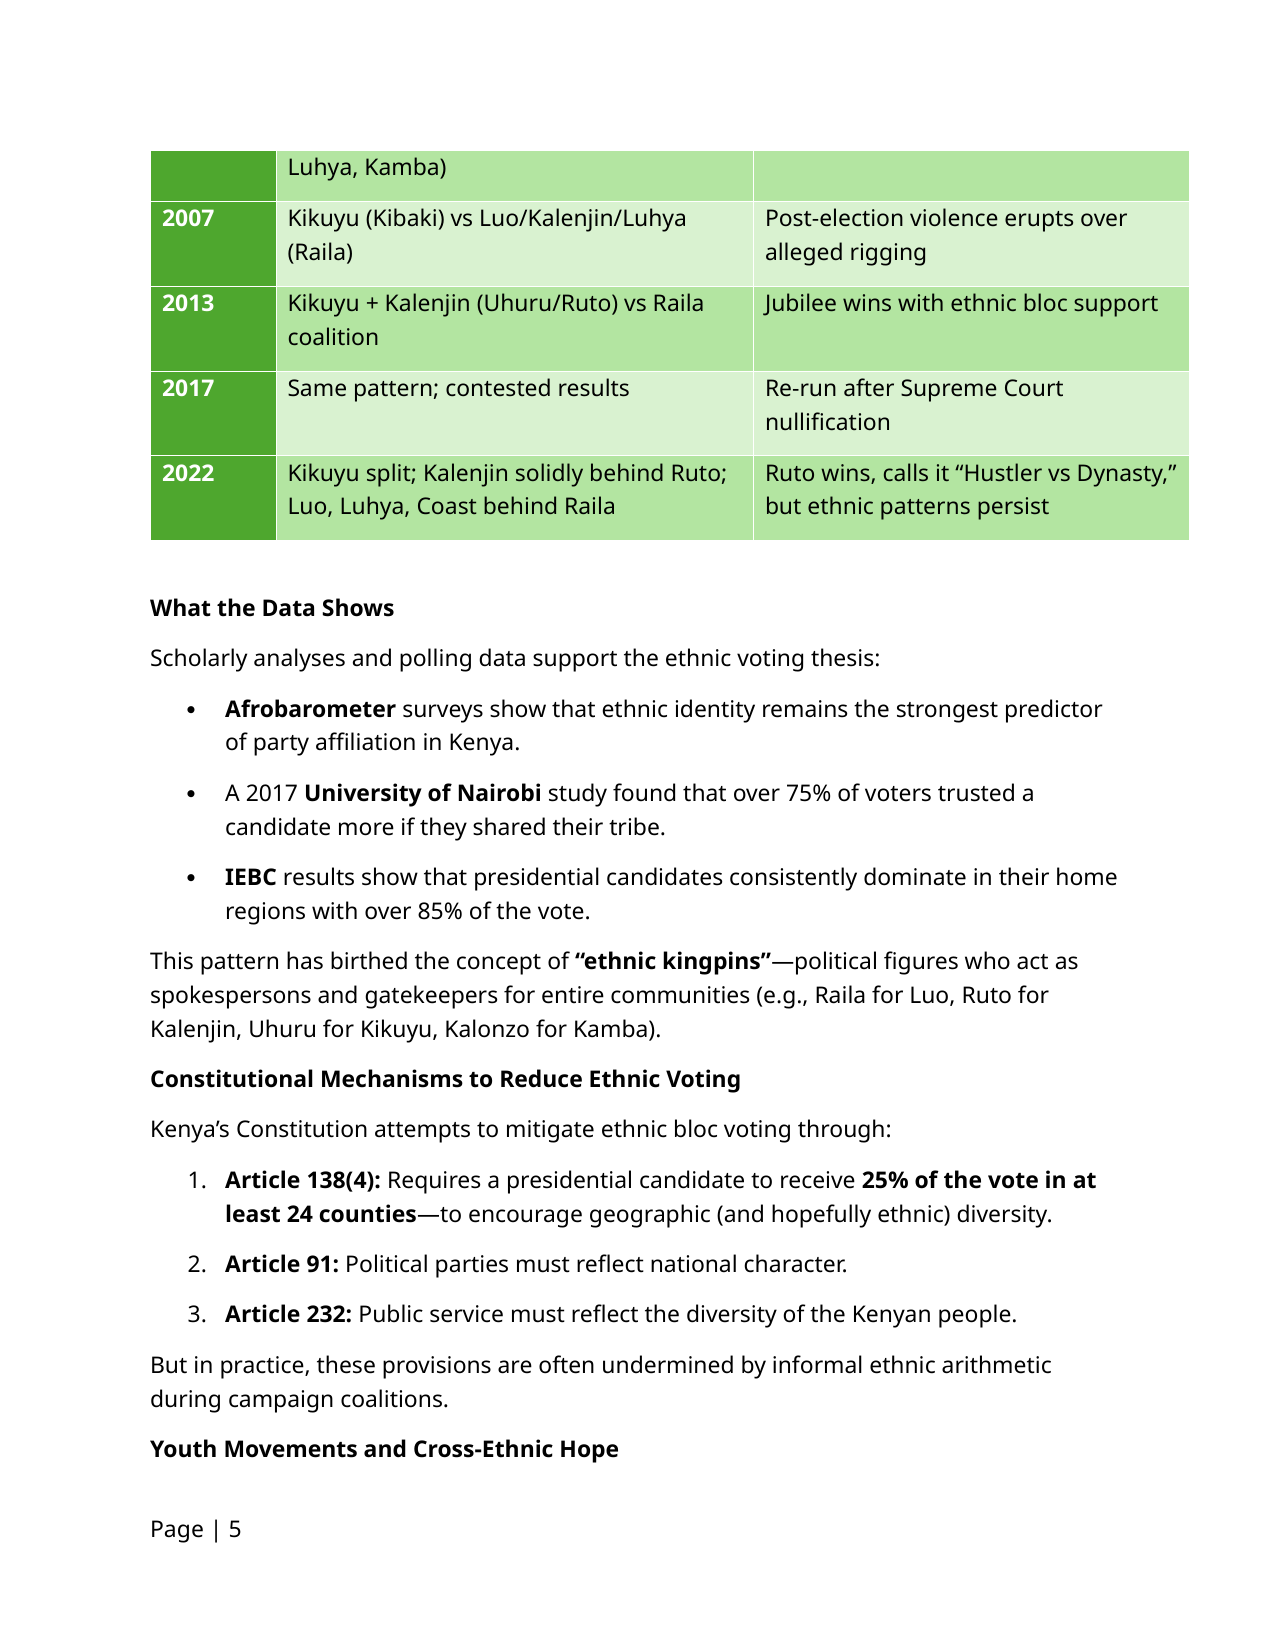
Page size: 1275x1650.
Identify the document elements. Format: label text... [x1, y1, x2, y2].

table_cell 2022 [151, 456, 276, 540]
table_cell Post-election violence erupts over alleged rigging [754, 202, 1189, 286]
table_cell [277, 151, 753, 201]
list Article 232: Public service must reflect the diversity of the Kenyan people. [187, 1298, 1125, 1329]
table_cell Same pattern; contested results [277, 372, 753, 455]
list IEBC results show that presidential candidates consistently dominate in their home regions with over 85% of the vote. [187, 861, 1125, 926]
text Scholarly analyses and polling data support the ethnic voting thesis: [150, 642, 1125, 673]
table_cell 2002 [151, 151, 276, 201]
text Constitutional Mechanisms to Reduce Ethnic Voting [150, 1063, 1125, 1094]
table_cell Kikuyu split; Kalenjin solidly behind Ruto; Luo, Luhya, Coast behind Raila [277, 456, 753, 540]
text But in practice, these provisions are often undermined by informal ethnic arithmetic during campaign coalitions. [150, 1349, 1125, 1414]
text What the Data Shows [150, 592, 1125, 623]
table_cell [754, 151, 1189, 201]
list Afrobarometer surveys show that ethnic identity remains the strongest predictor of party affiliation in Kenya. [187, 692, 1125, 757]
table_cell Re-run after Supreme Court nullification [754, 372, 1189, 455]
table_cell 2007 [151, 202, 276, 286]
table_cell Ruto wins, calls it “Hustler vs Dynasty,” but ethnic patterns persist [754, 456, 1189, 540]
text Youth Movements and Cross-Ethnic Hope [150, 1433, 1125, 1464]
text This pattern has birthed the concept of “ethnic kingpins”—political figures who act as spokespersons and gatekeepers for entire communities (e.g., Raila for Luo, Ruto for Kalenjin, Uhuru for Kikuyu, Kalonzo for Kamba). [150, 945, 1125, 1044]
table_cell 2013 [151, 287, 276, 371]
table_cell Jubilee wins with ethnic bloc support [754, 287, 1189, 371]
text Kenya’s Constitution attempts to mitigate ethnic bloc voting through: [150, 1113, 1125, 1144]
list Article 138(4): Requires a presidential candidate to receive 25% of the vote in at least 24 counties—to encourage geographic (and hopefully ethnic) diversity. [187, 1164, 1125, 1229]
table_cell Kikuyu + Kalenjin (Uhuru/Ruto) vs Raila coalition [277, 287, 753, 371]
list A 2017 University of Nairobi study found that over 75% of voters trusted a candidate more if they shared their tribe. [187, 777, 1125, 842]
table_cell Kikuyu (Kibaki) vs Luo/Kalenjin/Luhya (Raila) [277, 202, 753, 286]
list Article 91: Political parties must reflect national character. [187, 1248, 1125, 1279]
table_cell 2017 [151, 372, 276, 455]
